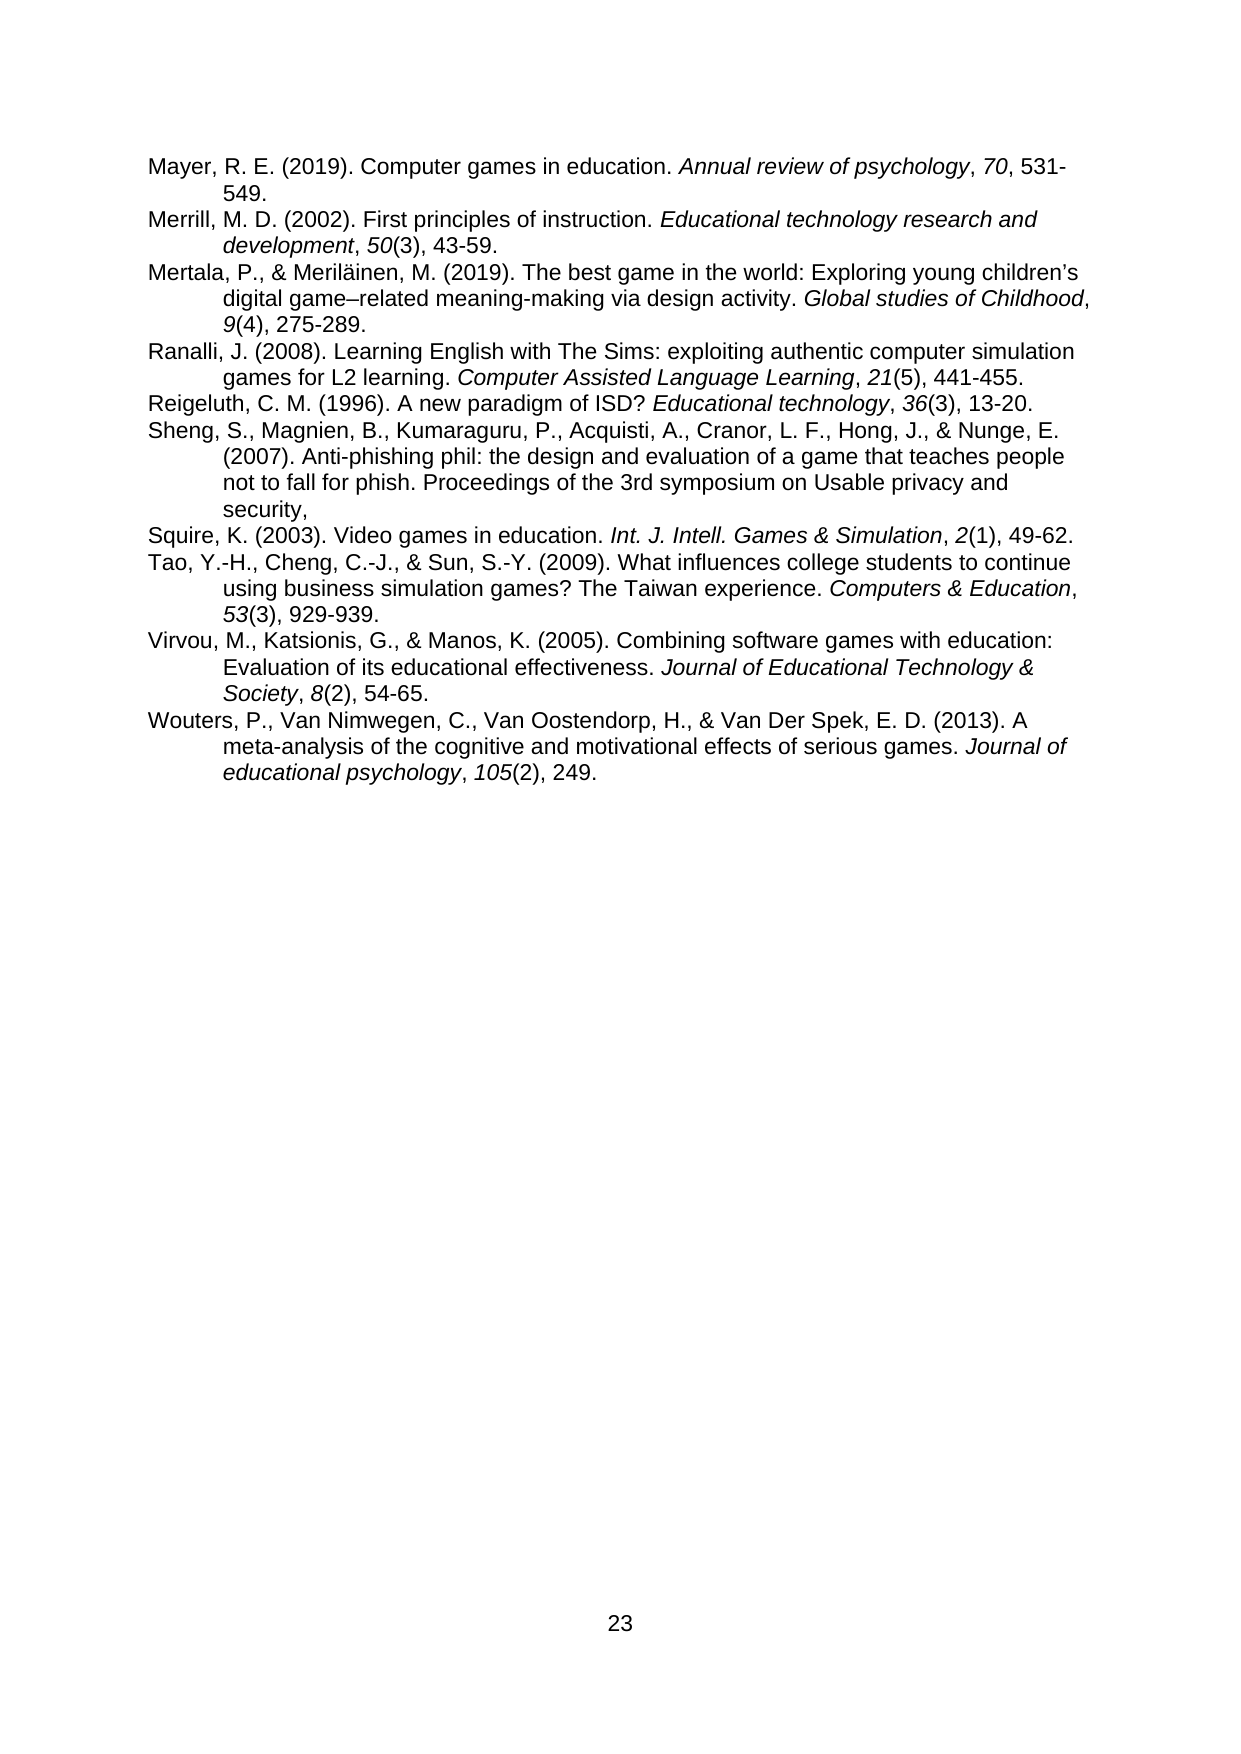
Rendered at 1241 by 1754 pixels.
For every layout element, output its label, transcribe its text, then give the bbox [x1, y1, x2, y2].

text Squire, K. (2003). Video games in education. Int. J. Intell. Games & Simulation, 2(1), 49-62. [148, 522, 1092, 548]
text Mertala, P., & Meriläinen, M. (2019). The best game in the world: Exploring young children’s digital game–related meaning-making via design activity. Global studies of Childhood, 9(4), 275-289. [148, 258, 1092, 338]
text Ranalli, J. (2008). Learning English with The Sims: exploiting authentic computer simulation games for L2 learning. Computer Assisted Language Learning, 21(5), 441-455. [148, 338, 1092, 390]
text Tao, Y.-H., Cheng, C.-J., & Sun, S.-Y. (2009). What influences college students to continue using business simulation games? The Taiwan experience. Computers & Education, 53(3), 929-939. [148, 548, 1092, 627]
text Wouters, P., Van Nimwegen, C., Van Oostendorp, H., & Van Der Spek, E. D. (2013). A meta-analysis of the cognitive and motivational effects of serious games. Journal of educational psychology, 105(2), 249. [148, 707, 1092, 786]
text Mayer, R. E. (2019). Computer games in education. Annual review of psychology, 70, 531-549. [148, 153, 1092, 206]
text Merrill, M. D. (2002). First principles of instruction. Educational technology research and development, 50(3), 43-59. [148, 206, 1092, 258]
text Reigeluth, C. M. (1996). A new paradigm of ISD? Educational technology, 36(3), 13-20. [148, 390, 1092, 417]
text Virvou, M., Katsionis, G., & Manos, K. (2005). Combining software games with education: Evaluation of its educational effectiveness. Journal of Educational Technology & Society, 8(2), 54-65. [148, 627, 1092, 707]
text Sheng, S., Magnien, B., Kumaraguru, P., Acquisti, A., Cranor, L. F., Hong, J., & Nunge, E. (2007). Anti-phishing phil: the design and evaluation of a game that teaches people not to fall for phish. Proceedings of the 3rd symposium on Usable privacy and security, [148, 417, 1092, 522]
